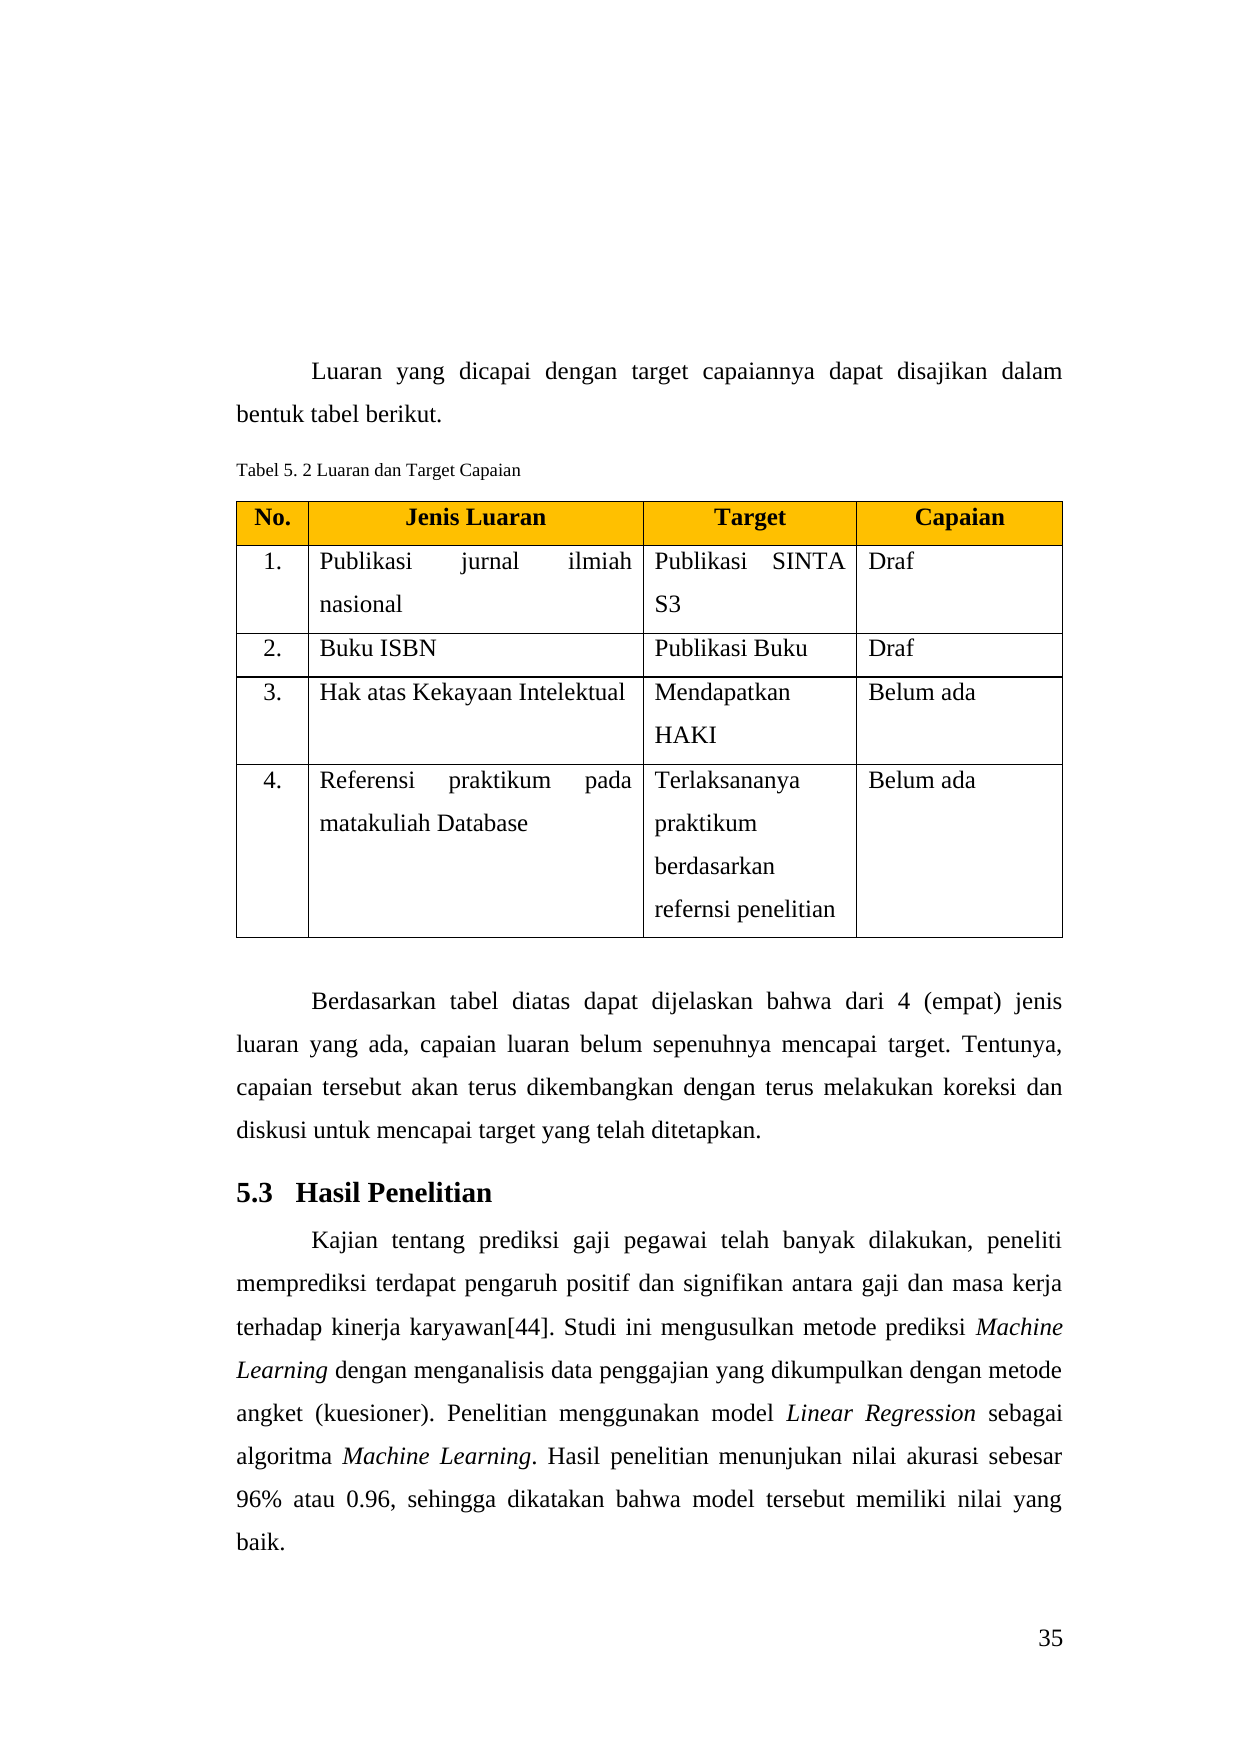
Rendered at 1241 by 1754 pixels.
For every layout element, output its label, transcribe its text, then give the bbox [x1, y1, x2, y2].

table_cell Belum ada [857, 678, 1062, 764]
table_cell Draf [857, 546, 1062, 632]
text Tabel 5. 2 Luaran dan Target Capaian [236, 459, 1063, 480]
text Luaran yang dicapai dengan target capaiannya dapat disajikan dalam bentuk tabel berikut. [236, 356, 1063, 428]
table_cell Hak atas Kekayaan Intelektual [309, 678, 643, 764]
table_header Target [644, 502, 856, 545]
table_cell Publikasi Buku [644, 634, 856, 676]
table_cell Publikasi jurnal ilmiah nasional [309, 546, 643, 632]
table_header No. [237, 502, 308, 545]
table_cell Mendapatkan HAKI [644, 678, 856, 764]
table_cell 1. [237, 546, 308, 632]
table_cell Referensi praktikum pada matakuliah Database [309, 765, 643, 937]
table_header Jenis Luaran [309, 502, 643, 545]
table_cell Buku ISBN [309, 634, 643, 676]
table_cell Draf [857, 634, 1062, 676]
table_cell Terlaksananya praktikum berdasarkan refernsi penelitian [644, 765, 856, 937]
table_cell 3. [237, 678, 308, 764]
table_cell Publikasi SINTA S3 [644, 546, 856, 632]
subtitle Hasil Penelitian [236, 1175, 1063, 1208]
text Kajian tentang prediksi gaji pegawai telah banyak dilakukan, peneliti memprediksi terdapat pengaruh positif dan signifikan antara gaji dan masa kerja terhadap kinerja karyawan. Studi ini mengusulkan metode prediksi Machine Learning dengan menganalisis data penggajian yang dikumpulkan dengan metode angket (kuesioner). Penelitian menggunakan model Linear Regression sebagai algoritma Machine Learning. Hasil penelitian menunjukan nilai akurasi sebesar 96% atau 0.96, sehingga dikatakan bahwa model tersebut memiliki nilai yang baik. [236, 1225, 1063, 1556]
table_cell 4. [237, 765, 308, 937]
table_header Capaian [857, 502, 1062, 545]
table_cell Belum ada [857, 765, 1062, 937]
table_cell 2. [237, 634, 308, 676]
text Berdasarkan tabel diatas dapat dijelaskan bahwa dari 4 (empat) jenis luaran yang ada, capaian luaran belum sepenuhnya mencapai target. Tentunya, capaian tersebut akan terus dikembangkan dengan terus melakukan koreksi dan diskusi untuk mencapai target yang telah ditetapkan. [236, 986, 1063, 1144]
